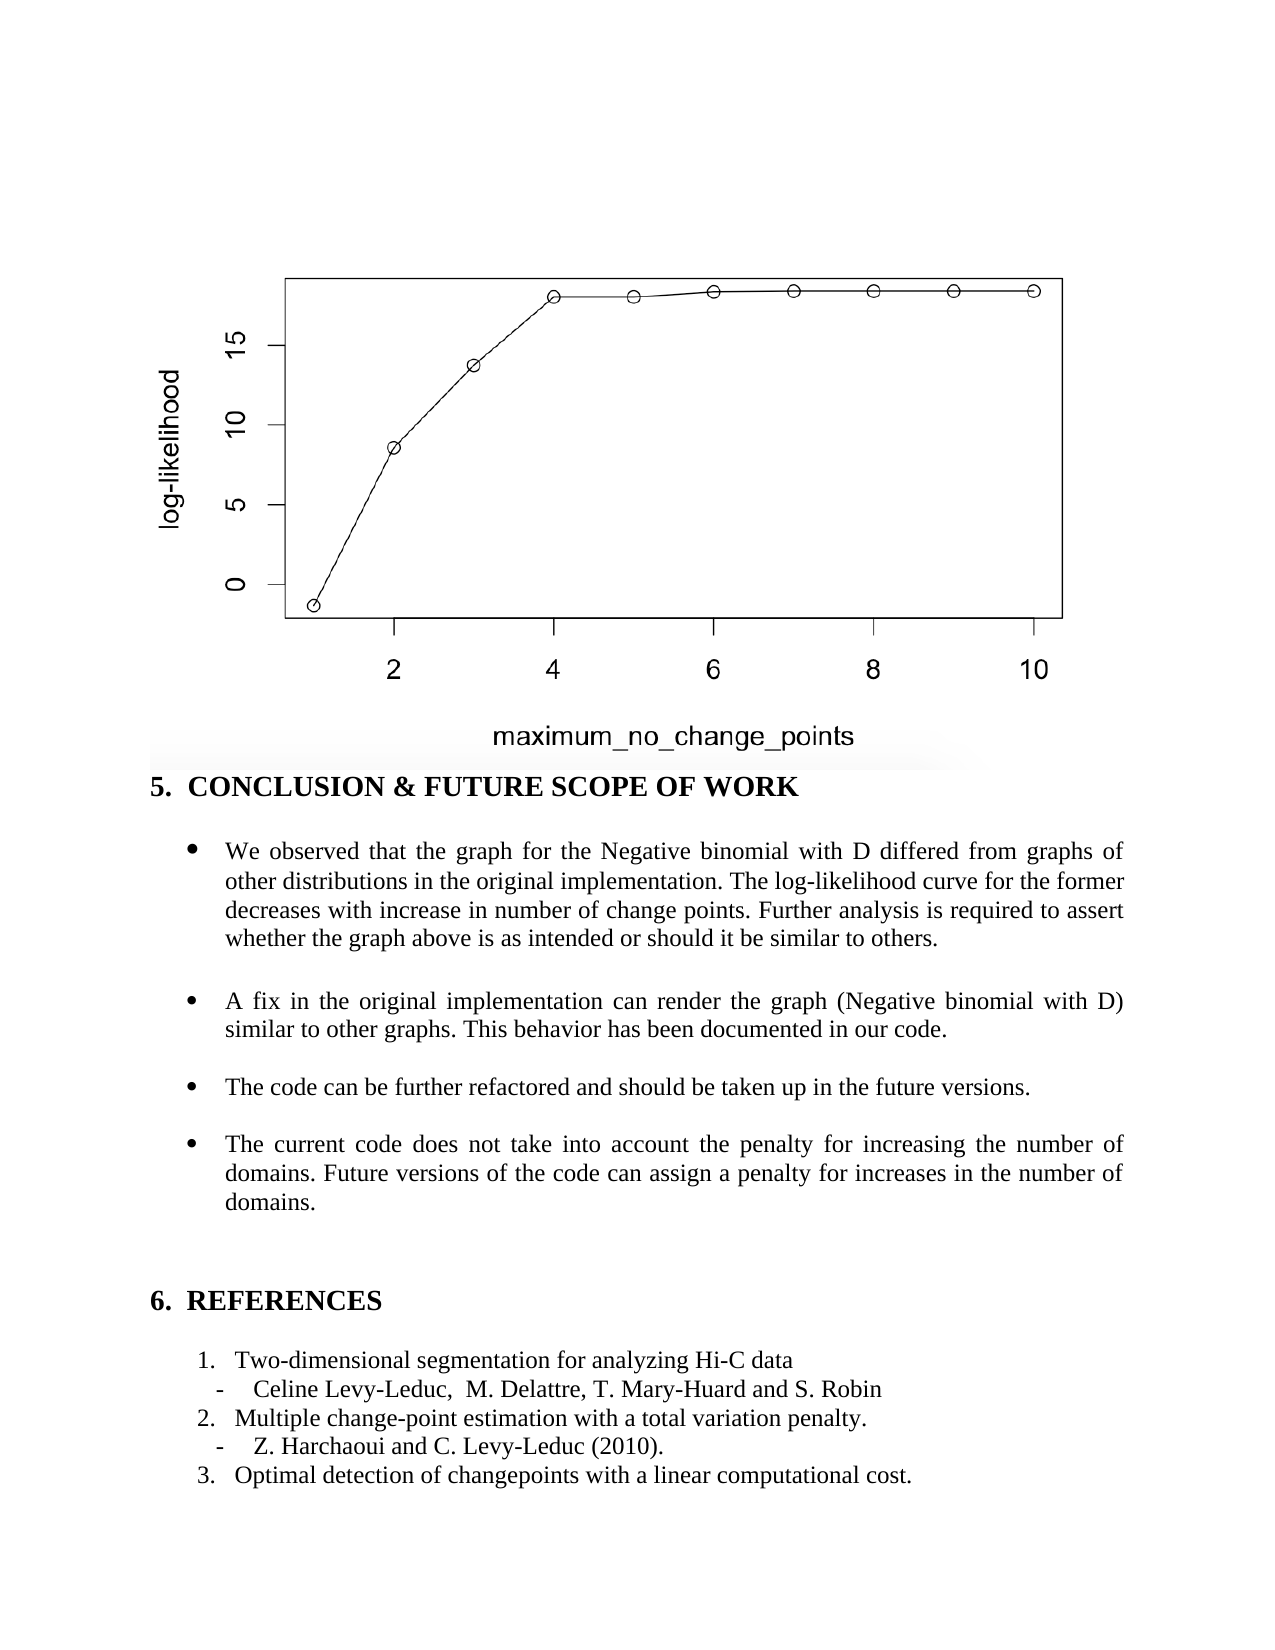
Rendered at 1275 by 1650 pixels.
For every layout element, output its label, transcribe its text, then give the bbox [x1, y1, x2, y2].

list Z. Harchaoui and C. Levy-Leduc (2010). [216, 1431, 1125, 1460]
list Celine Levy-Leduc, M. Delattre, T. Mary-Huard and S. Robin [216, 1374, 1125, 1403]
list We observed that the graph for the Negative binomial with D differed from graphs of other distributions in the original implementation. The log-likelihood curve for the former decreases with increase in number of change points. Further analysis is required to assert whether the graph above is as intended or should it be similar to others. [187, 836, 1125, 952]
list The code can be further refactored and should be taken up in the future versions. [187, 1072, 1125, 1101]
list Two-dimensional segmentation for analyzing Hi-C data [197, 1345, 1125, 1374]
list A fix in the original implementation can render the graph (Negative binomial with D) similar to other graphs. This behavior has been documented in our code. [187, 986, 1125, 1043]
list Multiple change-point estimation with a total variation penalty. [197, 1403, 1125, 1431]
picture [150, 150, 1124, 770]
text 6. REFERENCES [150, 1283, 1125, 1316]
list Optimal detection of changepoints with a linear computational cost. [197, 1460, 1125, 1489]
list CONCLUSION & FUTURE SCOPE OF WORK [150, 769, 1125, 803]
list The current code does not take into account the penalty for increasing the number of domains. Future versions of the code can assign a penalty for increases in the number of domains. [187, 1129, 1125, 1216]
